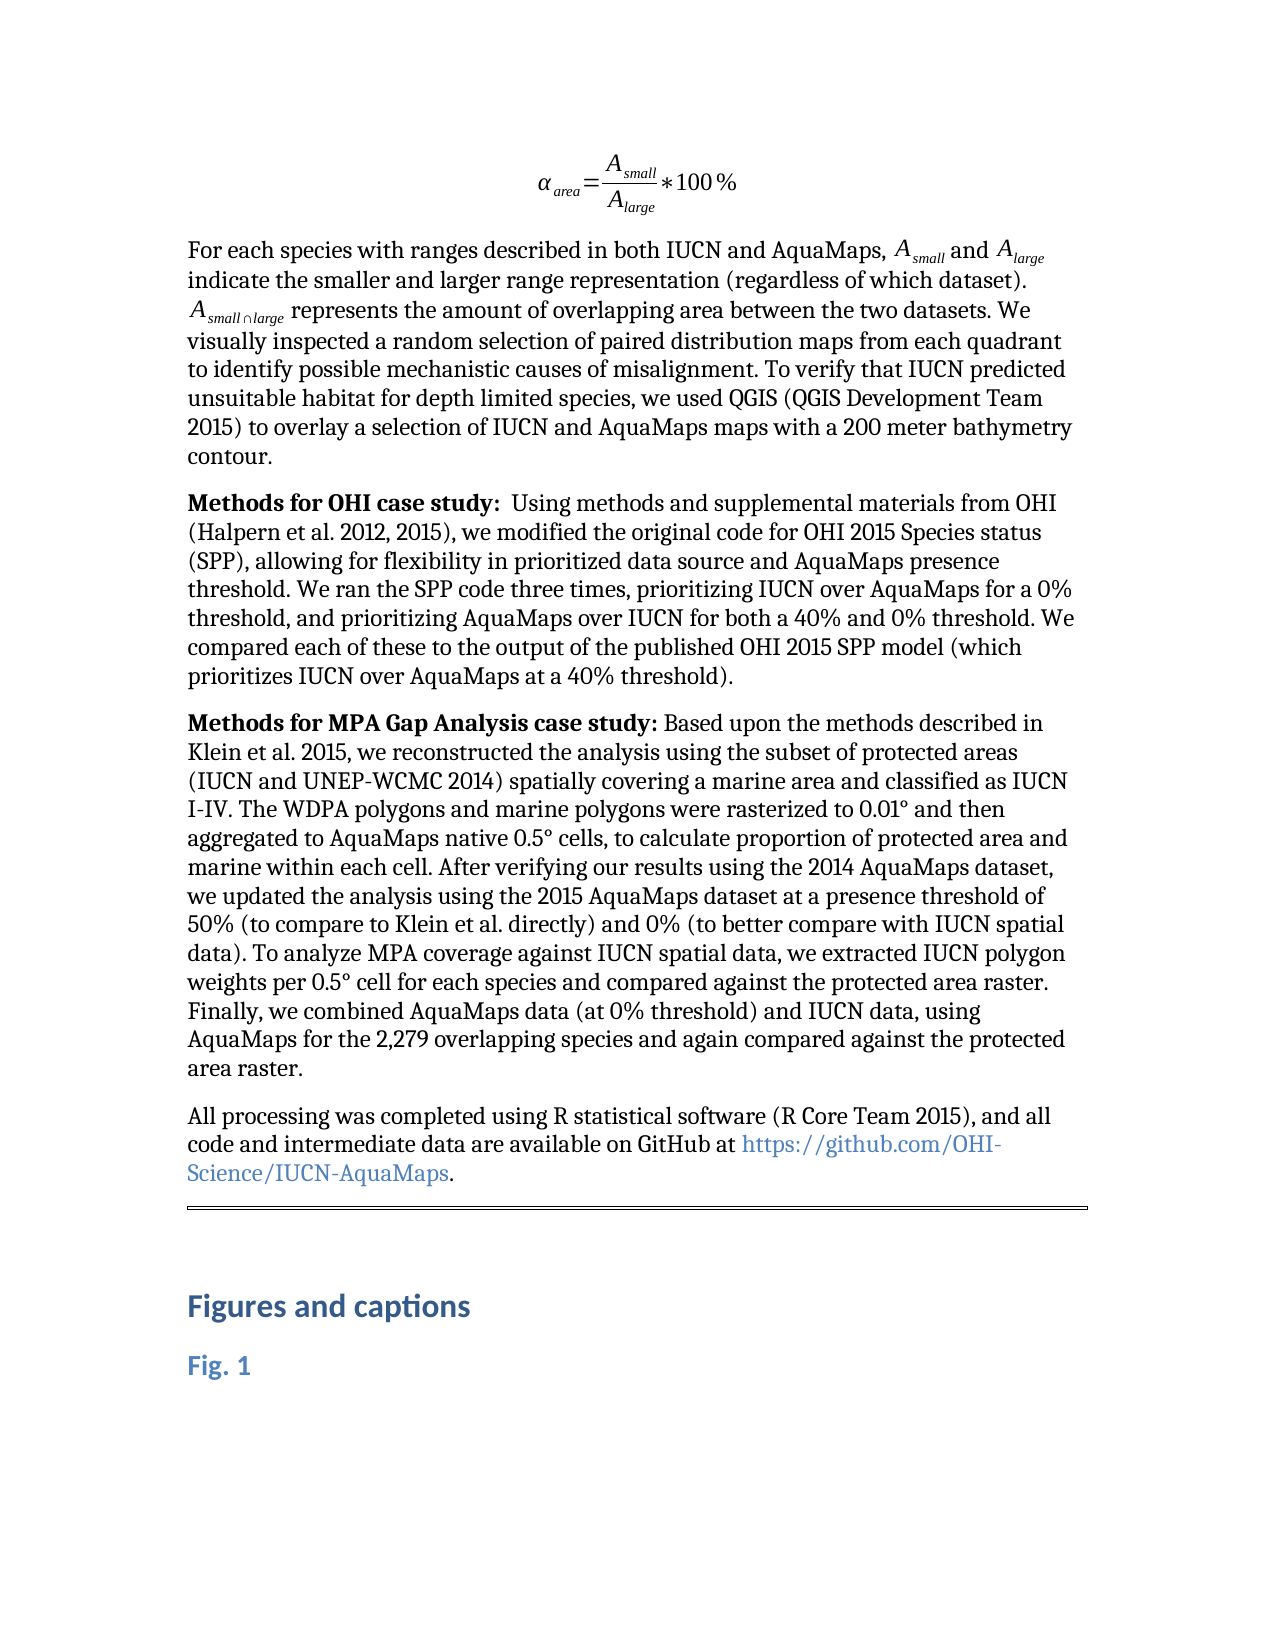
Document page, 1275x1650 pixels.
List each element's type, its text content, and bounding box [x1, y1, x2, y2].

text For each species with ranges described in both IUCN and AquaMaps, and indicate the smaller and larger range representation (regardless of which dataset). represents the amount of overlapping area between the two datasets. We visually inspected a random selection of paired distribution maps from each quadrant to identify possible mechanistic causes of misalignment. To verify that IUCN predicted unsuitable habitat for depth limited species, we used QGIS (QGIS Development Team 2015) to overlay a selection of IUCN and AquaMaps maps with a 200 meter bathymetry contour. [187, 235, 1087, 470]
subtitle Figures and captions [187, 1285, 1087, 1326]
text Methods for MPA Gap Analysis case study: Based upon the methods described in Klein et al. 2015, we reconstructed the analysis using the subset of protected areas (IUCN and UNEP-WCMC 2014) spatially covering a marine area and classified as IUCN I-IV. The WDPA polygons and marine polygons were rasterized to 0.01° and then aggregated to AquaMaps native 0.5° cells, to calculate proportion of protected area and marine within each cell. After verifying our results using the 2014 AquaMaps dataset, we updated the analysis using the 2015 AquaMaps dataset at a presence threshold of 50% (to compare to Klein et al. directly) and 0% (to better compare with IUCN spatial data). To analyze MPA coverage against IUCN spatial data, we extracted IUCN polygon weights per 0.5° cell for each species and compared against the protected area raster. Finally, we combined AquaMaps data (at 0% threshold) and IUCN data, using AquaMaps for the 2,279 overlapping species and again compared against the protected area raster. [187, 709, 1087, 1083]
text Methods for OHI case study: Using methods and supplemental materials from OHI (Halpern et al. 2012, 2015), we modified the original code for OHI 2015 Species status (SPP), allowing for flexibility in prioritized data source and AquaMaps presence threshold. We ran the SPP code three times, prioritizing IUCN over AquaMaps for a 0% threshold, and prioritizing AquaMaps over IUCN for both a 40% and 0% threshold. We compared each of these to the output of the published OHI 2015 SPP model (which prioritizes IUCN over AquaMaps at a 40% threshold). [187, 489, 1087, 690]
subtitle Fig. 1 [187, 1347, 1087, 1382]
text All processing was completed using R statistical software (R Core Team 2015), and all code and intermediate data are available on GitHub at https://github.com/OHI-Science/IUCN-AquaMaps. [187, 1102, 1087, 1188]
